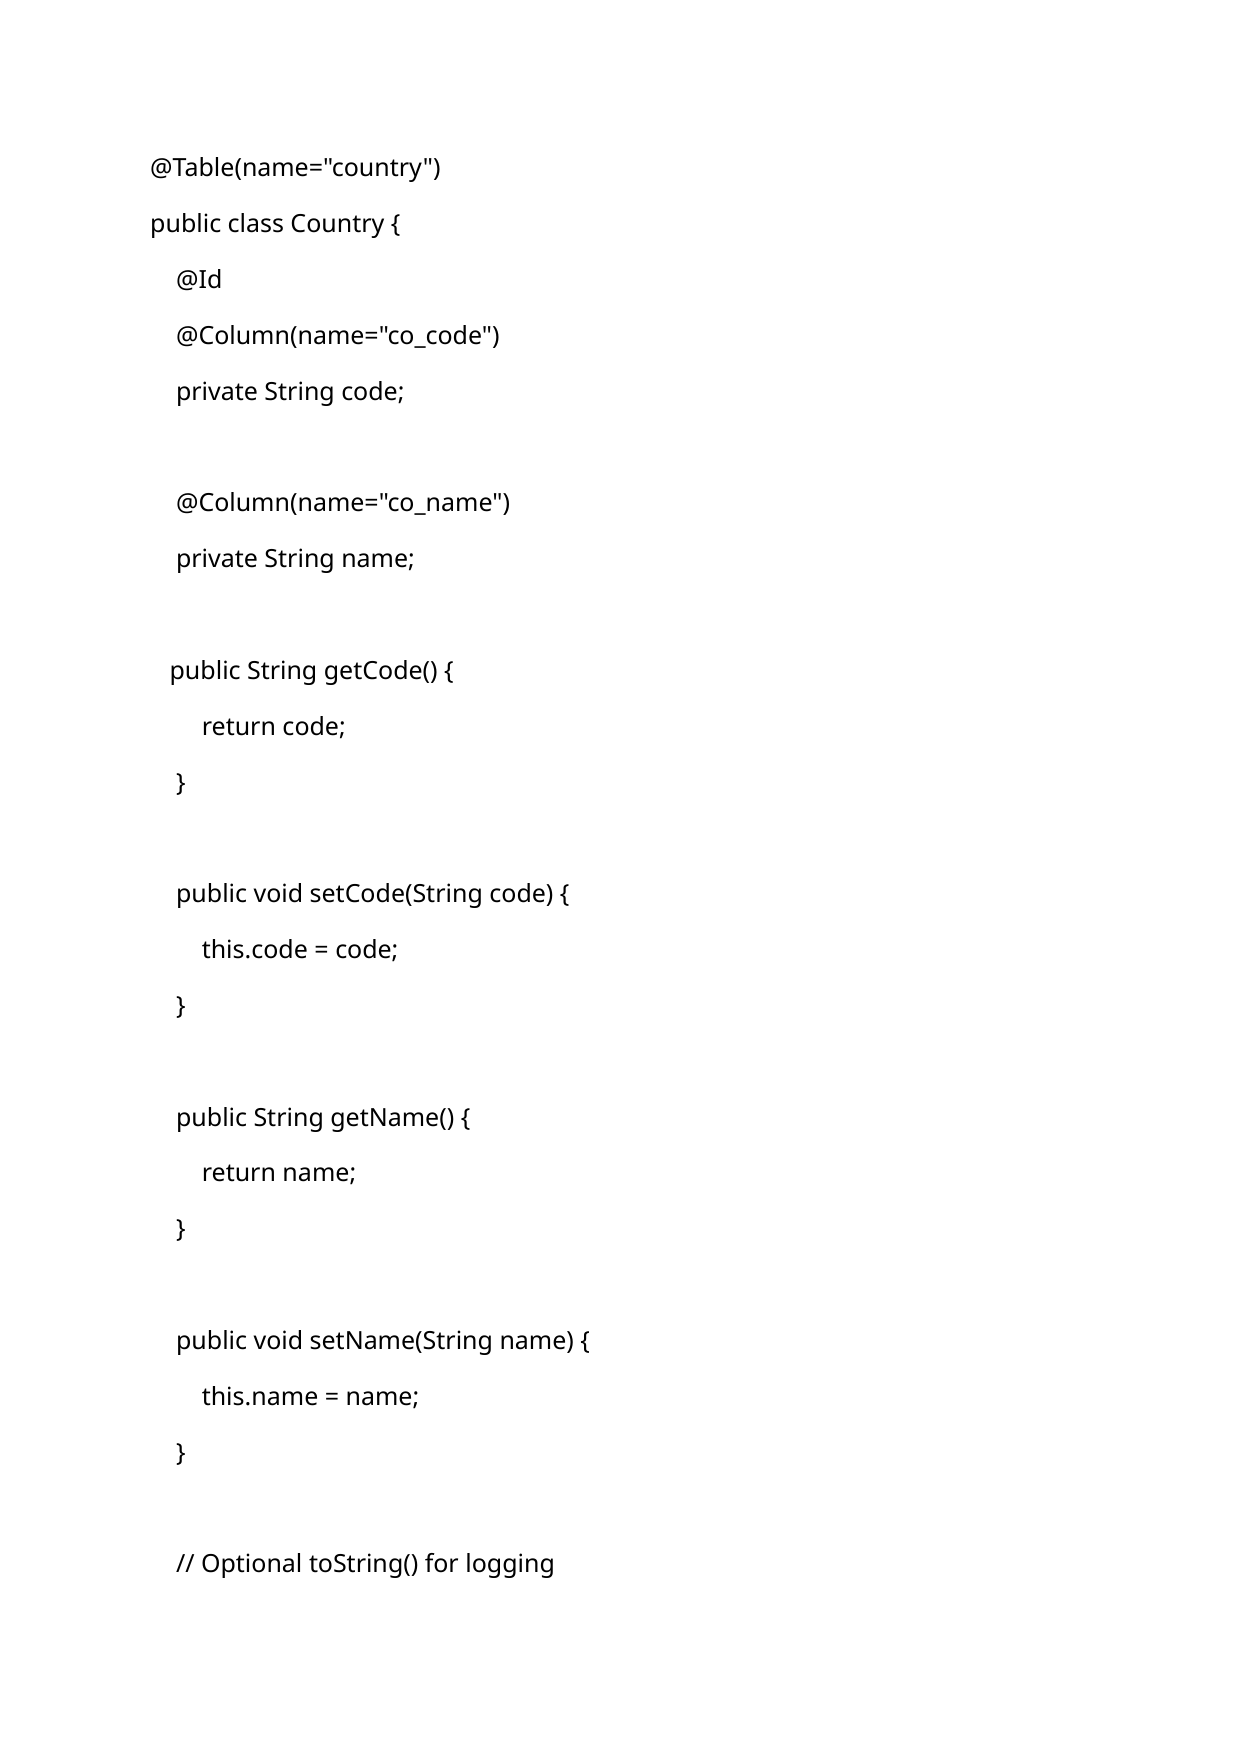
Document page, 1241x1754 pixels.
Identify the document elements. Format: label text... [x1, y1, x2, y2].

text @Id [150, 262, 1090, 296]
text public class Country { [150, 206, 1090, 240]
text } [150, 1211, 1090, 1245]
text } [150, 764, 1090, 798]
text private String name; [150, 541, 1090, 575]
text this.code = code; [150, 932, 1090, 966]
text @Table(name="country") [150, 150, 1090, 184]
text public String getName() { [150, 1099, 1090, 1133]
text // Optional toString() for logging [150, 1546, 1090, 1580]
text return code; [150, 708, 1090, 742]
text } [150, 987, 1090, 1022]
text @Column(name="co_code") [150, 317, 1090, 352]
text this.name = name; [150, 1378, 1090, 1412]
text @Column(name="co_name") [150, 485, 1090, 519]
text public String getCode() { [150, 652, 1090, 687]
text } [150, 1434, 1090, 1468]
text public void setName(String name) { [150, 1322, 1090, 1357]
text return name; [150, 1155, 1090, 1189]
text private String code; [150, 373, 1090, 407]
text public void setCode(String code) { [150, 876, 1090, 910]
